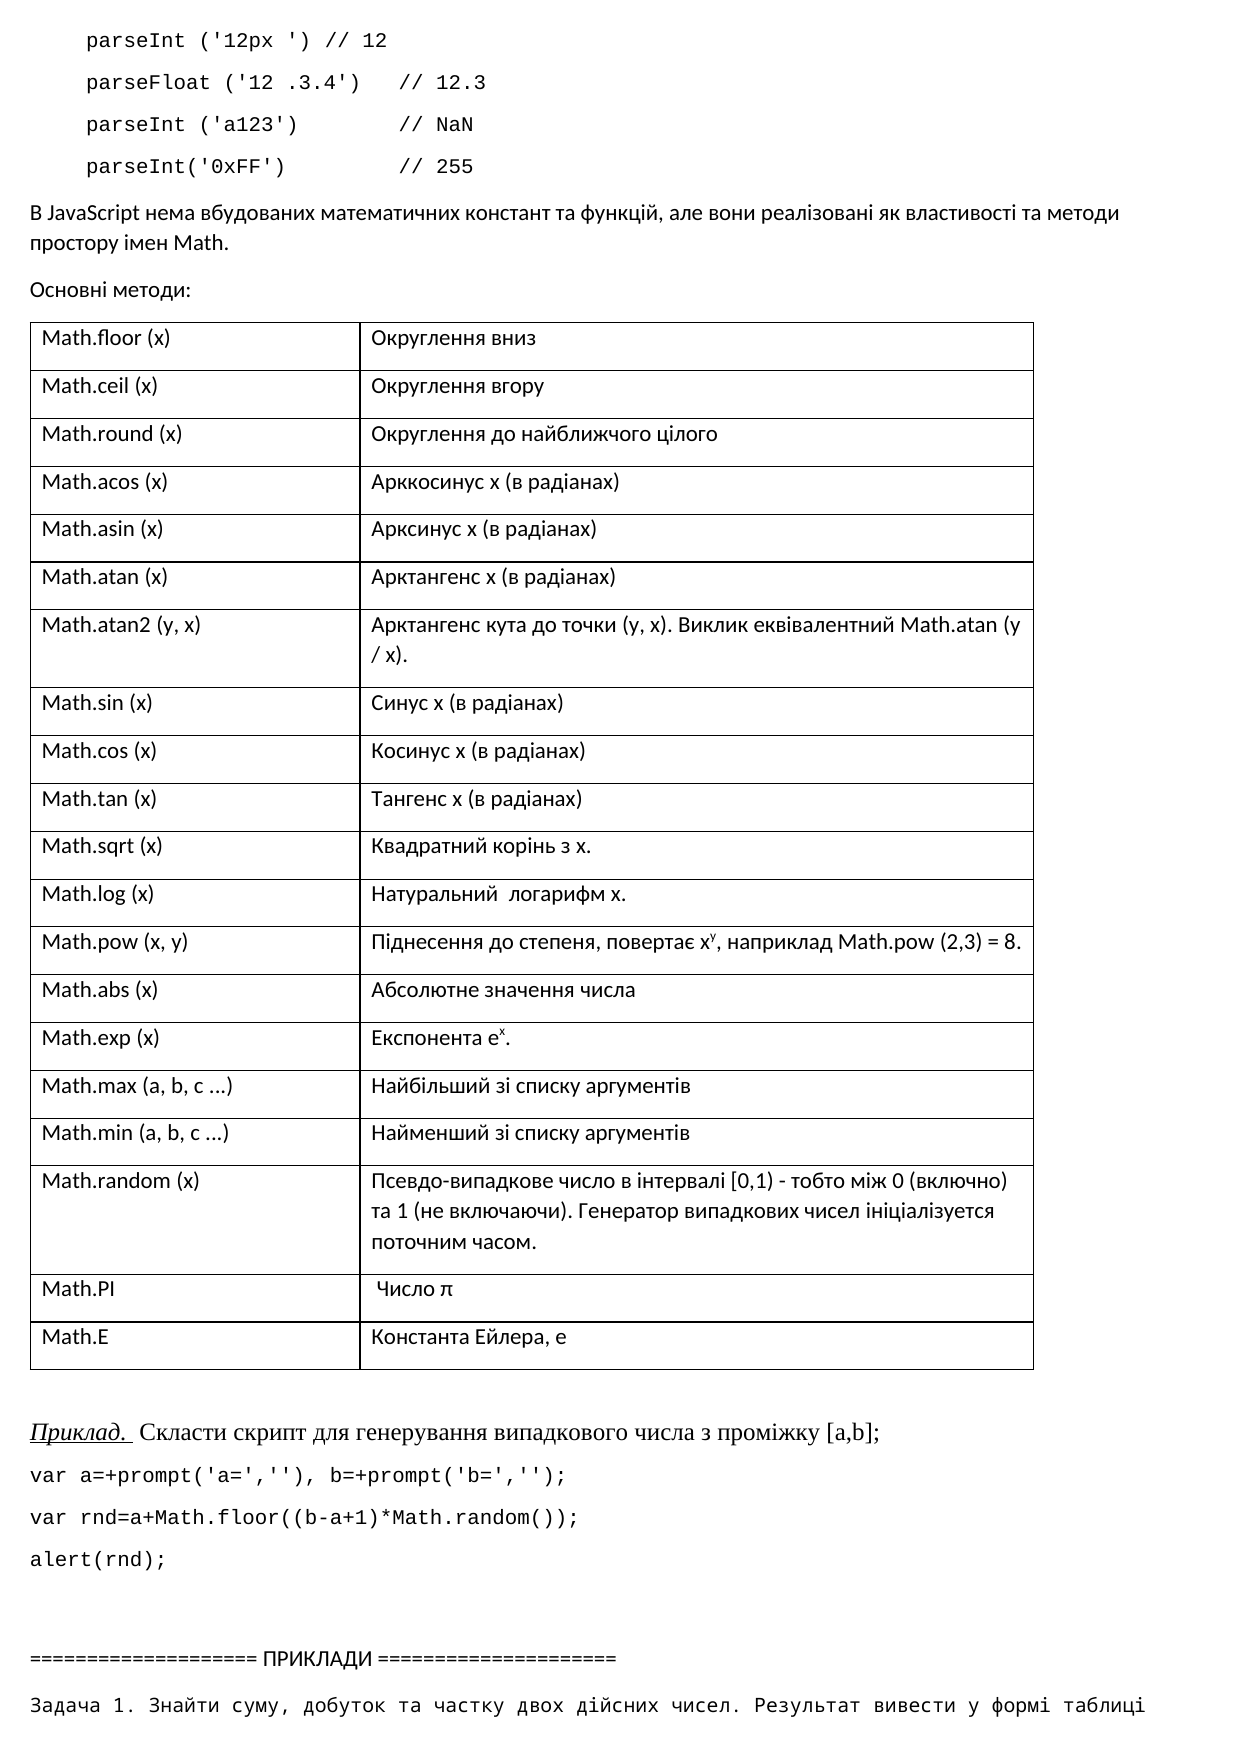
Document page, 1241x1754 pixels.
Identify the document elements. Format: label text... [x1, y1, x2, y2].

table_cell Math.min (a, b, c ...) [31, 1119, 359, 1165]
table_cell Натуральний логарифм x. [361, 880, 1033, 926]
table_cell Синус x (в радіанах) [361, 688, 1033, 735]
table_cell Косинус x (в радіанах) [361, 736, 1033, 783]
table_cell Math.ceil (x) [31, 371, 359, 418]
table_cell Псевдо-випадкове число в інтервалі [0,1) - тобто між 0 (включно) та 1 (не включаючи). Генератор випадкових чисел ініціалізуется поточним часом. [361, 1166, 1033, 1273]
table_cell Math.exp (x) [31, 1023, 359, 1070]
text Основні методи: [29, 275, 1211, 303]
table_cell Math.atan (x) [31, 563, 359, 609]
table_cell Math.cos (x) [31, 736, 359, 783]
table_cell Абсолютне значення числа [361, 975, 1033, 1022]
table_cell Квадратний корінь з x. [361, 832, 1033, 878]
table_cell Арккосинус x (в радіанах) [361, 467, 1033, 513]
text parseInt ('12px ') // 12 [86, 29, 1211, 53]
text alert(rnd); [29, 1549, 1211, 1573]
table_cell Math.sqrt (x) [31, 832, 359, 878]
text Задача 1. Знайти суму, добуток та частку двох дійсних чисел. Результат вивести у формі таблиці [29, 1691, 1211, 1718]
table_cell Math.log (x) [31, 880, 359, 926]
table_cell Арктангенс x (в радіанах) [361, 563, 1033, 609]
table_cell Math.atan2 (y, x) [31, 610, 359, 687]
table_cell Math.abs (x) [31, 975, 359, 1022]
text parseInt('0хFF') // 255 [86, 156, 1211, 180]
table_cell Експонента ex. [361, 1023, 1033, 1070]
table_cell Арктангенс кута до точки (y, x). Виклик еквівалентний Math.atan (y / x). [361, 610, 1033, 687]
table_cell Math.round (x) [31, 419, 359, 466]
table_cell Math.sin (x) [31, 688, 359, 735]
table_cell Округлення вгору [361, 371, 1033, 418]
table_cell Math.max (a, b, c ...) [31, 1071, 359, 1117]
table_cell Арксинус x (в радіанах) [361, 515, 1033, 561]
text ==================== ПРИКЛАДИ ===================== [29, 1644, 1211, 1672]
text parseFloat ('12 .3.4') // 12.3 [86, 72, 1211, 95]
text Приклад. Скласти скрипт для генерування випадкового числа з проміжку [a,b]; [29, 1417, 1211, 1446]
table_cell Math.random (x) [31, 1166, 359, 1273]
table_cell Константа Ейлера, е [361, 1323, 1033, 1369]
table_header Округлення вниз [361, 323, 1033, 370]
table_cell Найбільший зі списку аргументів [361, 1071, 1033, 1117]
table_cell Тангенс x (в радіанах) [361, 784, 1033, 831]
table_cell Округлення до найближчого цілого [361, 419, 1033, 466]
table_cell Піднесення до степеня, повертає xу, наприклад Math.pow (2,3) = 8. [361, 927, 1033, 974]
text В JavaScript нема вбудованих математичних констант та функцій, але вони реалізовані як властивості та методи простору імен Math. [29, 198, 1211, 257]
table_cell Math.asin (x) [31, 515, 359, 561]
table_cell Math.acos (x) [31, 467, 359, 513]
table_cell Math.PI [31, 1275, 359, 1321]
table_cell Math.Е [31, 1323, 359, 1369]
table_cell Math.tan (x) [31, 784, 359, 831]
table_cell Число π [361, 1275, 1033, 1321]
table_header Math.floor (x) [31, 323, 359, 370]
table_cell Math.pow (x, у) [31, 927, 359, 974]
table_cell Найменший зі списку аргументів [361, 1119, 1033, 1165]
text var a=+prompt('a=',''), b=+prompt('b=',''); [29, 1465, 1211, 1488]
text var rnd=a+Math.floor((b-a+1)*Math.random()); [29, 1507, 1211, 1531]
text parseInt ('a123') // NaN [86, 114, 1211, 138]
